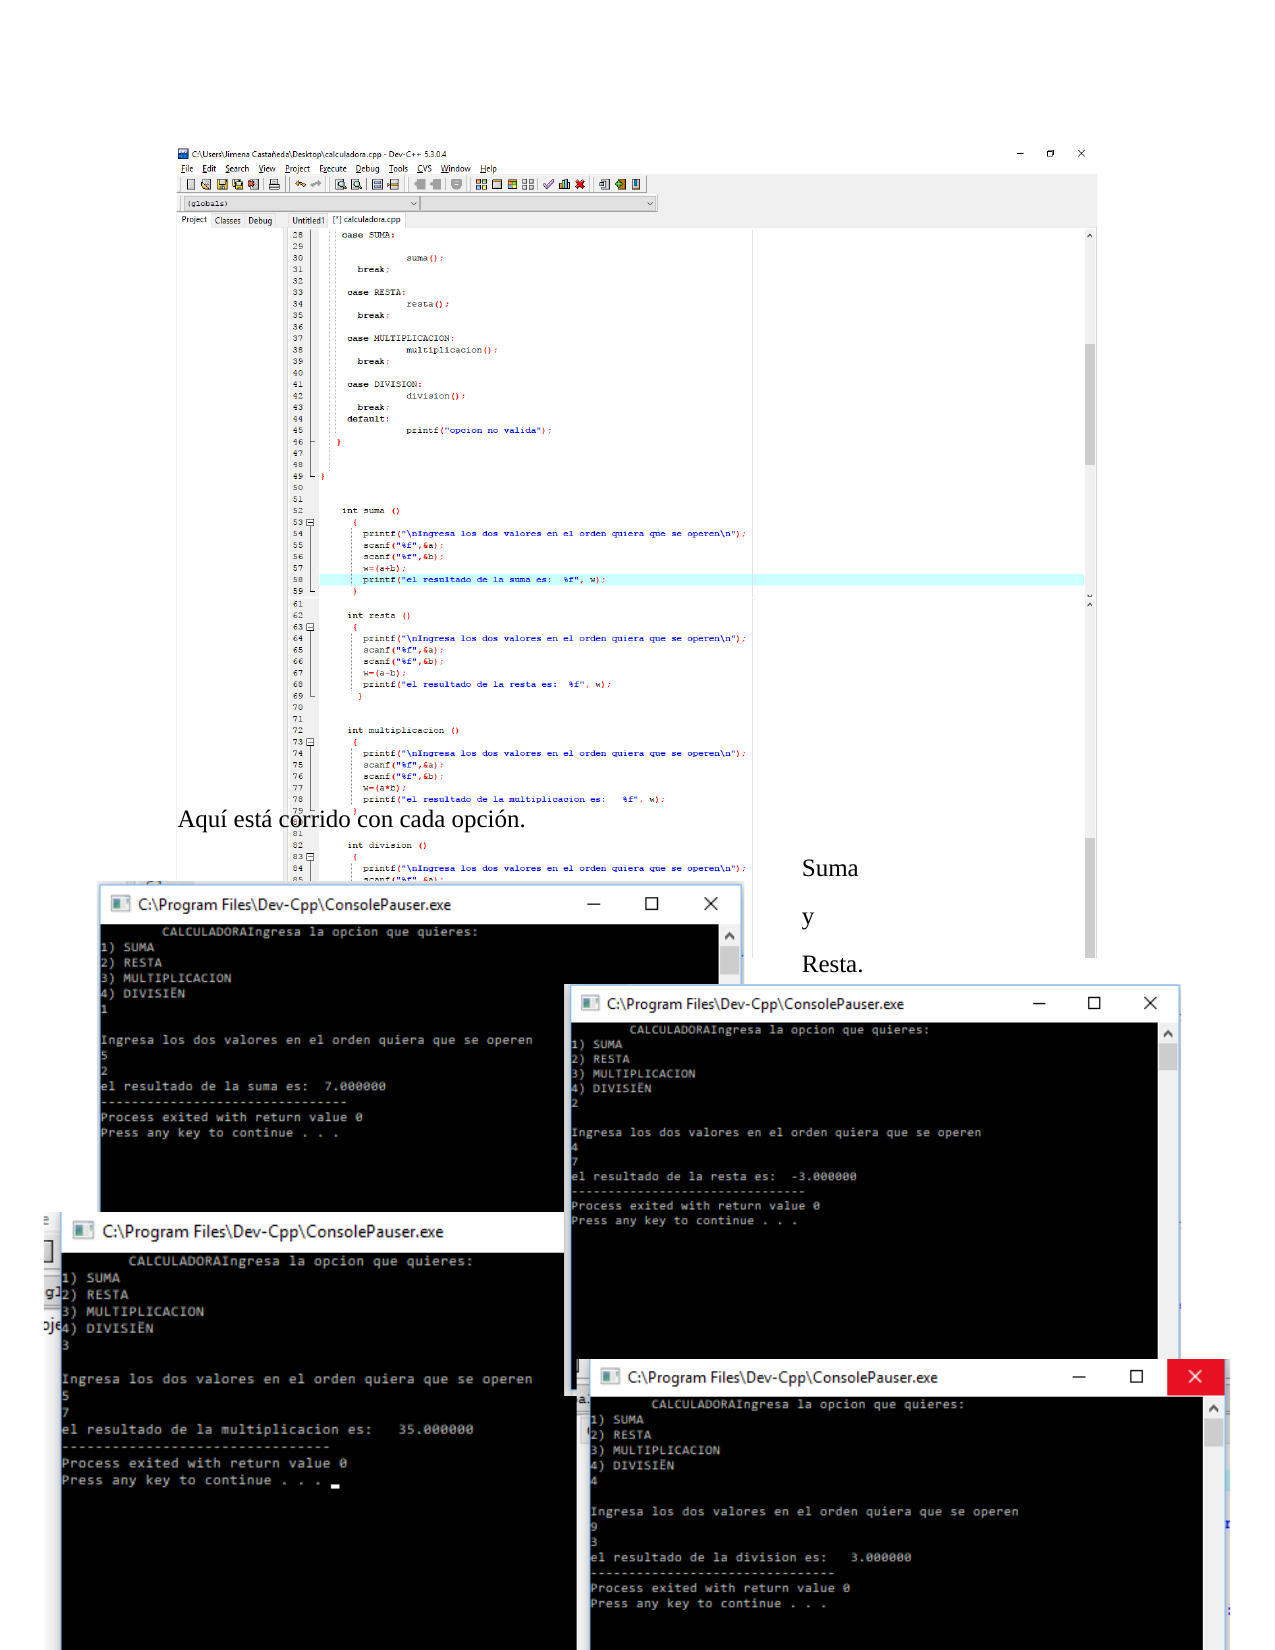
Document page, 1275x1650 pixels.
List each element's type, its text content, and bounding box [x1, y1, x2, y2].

picture [43, 146, 1231, 1650]
text Aquí está corrido con cada opción. [177, 804, 1098, 833]
